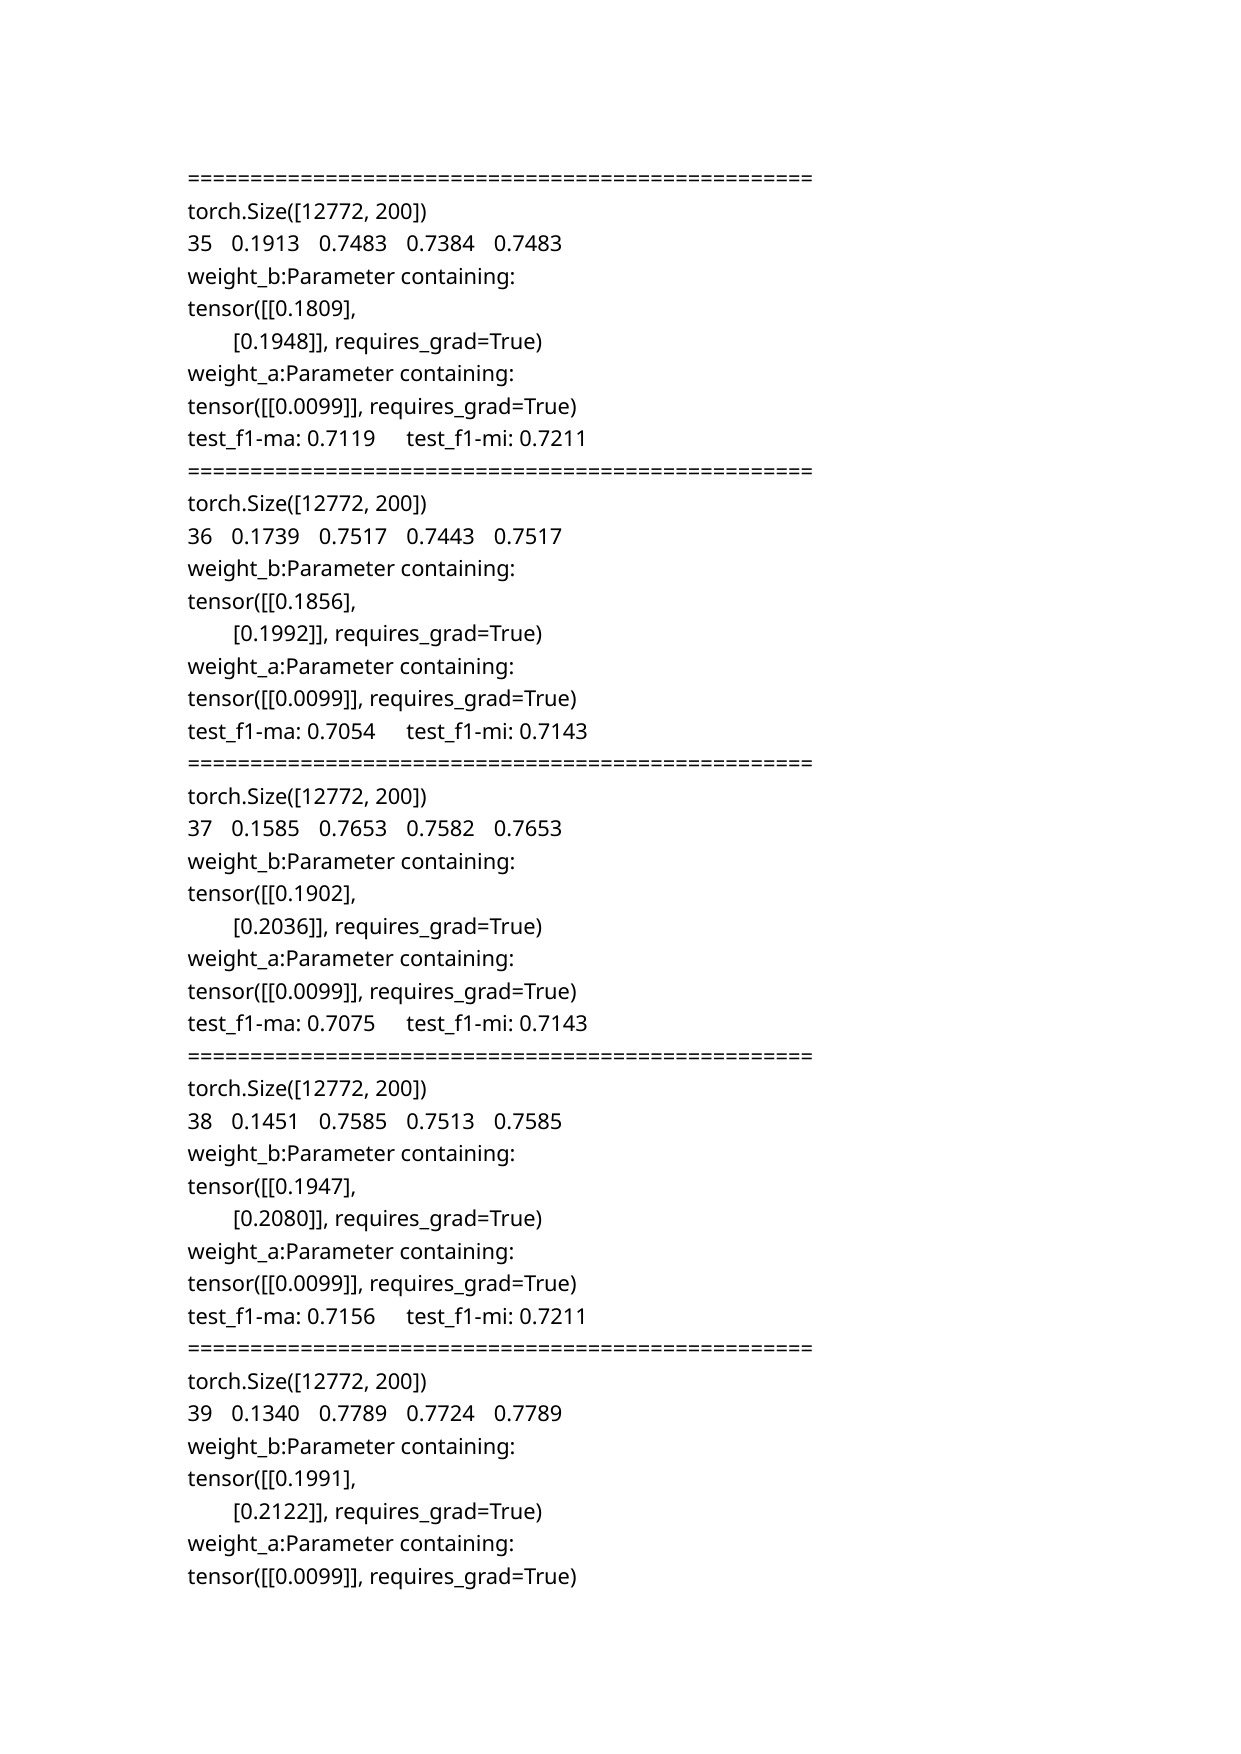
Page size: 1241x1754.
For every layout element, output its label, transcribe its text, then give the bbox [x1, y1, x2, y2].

text weight_b:Parameter containing: [187, 1137, 1053, 1169]
text tensor([[0.0099]], requires_grad=True) [187, 1559, 1053, 1592]
text 39 0.1340 0.7789 0.7724 0.7789 [187, 1397, 1053, 1429]
text weight_b:Parameter containing: [187, 844, 1053, 877]
text torch.Size([12772, 200]) [187, 194, 1053, 227]
text tensor([[0.1991], [187, 1462, 1053, 1494]
text torch.Size([12772, 200]) [187, 487, 1053, 519]
text test_f1-ma: 0.7156 test_f1-mi: 0.7211 [187, 1299, 1053, 1332]
text weight_a:Parameter containing: [187, 1234, 1053, 1267]
text tensor([[0.0099]], requires_grad=True) [187, 389, 1053, 422]
text ================================================== [187, 454, 1053, 487]
text torch.Size([12772, 200]) [187, 1364, 1053, 1397]
text weight_a:Parameter containing: [187, 357, 1053, 389]
text [0.2122]], requires_grad=True) [187, 1494, 1053, 1527]
text weight_b:Parameter containing: [187, 1429, 1053, 1462]
text tensor([[0.0099]], requires_grad=True) [187, 682, 1053, 714]
text tensor([[0.0099]], requires_grad=True) [187, 974, 1053, 1007]
text [0.1992]], requires_grad=True) [187, 617, 1053, 649]
text weight_b:Parameter containing: [187, 552, 1053, 584]
text tensor([[0.1902], [187, 877, 1053, 909]
text weight_a:Parameter containing: [187, 649, 1053, 682]
text ================================================== [187, 1039, 1053, 1072]
text torch.Size([12772, 200]) [187, 779, 1053, 812]
text tensor([[0.0099]], requires_grad=True) [187, 1267, 1053, 1299]
text 37 0.1585 0.7653 0.7582 0.7653 [187, 812, 1053, 844]
text torch.Size([12772, 200]) [187, 1072, 1053, 1104]
text weight_b:Parameter containing: [187, 259, 1053, 292]
text tensor([[0.1947], [187, 1169, 1053, 1202]
text 36 0.1739 0.7517 0.7443 0.7517 [187, 519, 1053, 552]
text 35 0.1913 0.7483 0.7384 0.7483 [187, 227, 1053, 259]
text ================================================== [187, 1332, 1053, 1364]
text [0.2036]], requires_grad=True) [187, 909, 1053, 942]
text weight_a:Parameter containing: [187, 942, 1053, 974]
text test_f1-ma: 0.7054 test_f1-mi: 0.7143 [187, 714, 1053, 747]
text tensor([[0.1809], [187, 292, 1053, 324]
text test_f1-ma: 0.7119 test_f1-mi: 0.7211 [187, 422, 1053, 454]
text weight_a:Parameter containing: [187, 1527, 1053, 1559]
text ================================================== [187, 162, 1053, 194]
text [0.2080]], requires_grad=True) [187, 1202, 1053, 1234]
text tensor([[0.1856], [187, 584, 1053, 617]
text [0.1948]], requires_grad=True) [187, 324, 1053, 357]
text test_f1-ma: 0.7075 test_f1-mi: 0.7143 [187, 1007, 1053, 1039]
text ================================================== [187, 747, 1053, 779]
text 38 0.1451 0.7585 0.7513 0.7585 [187, 1104, 1053, 1137]
